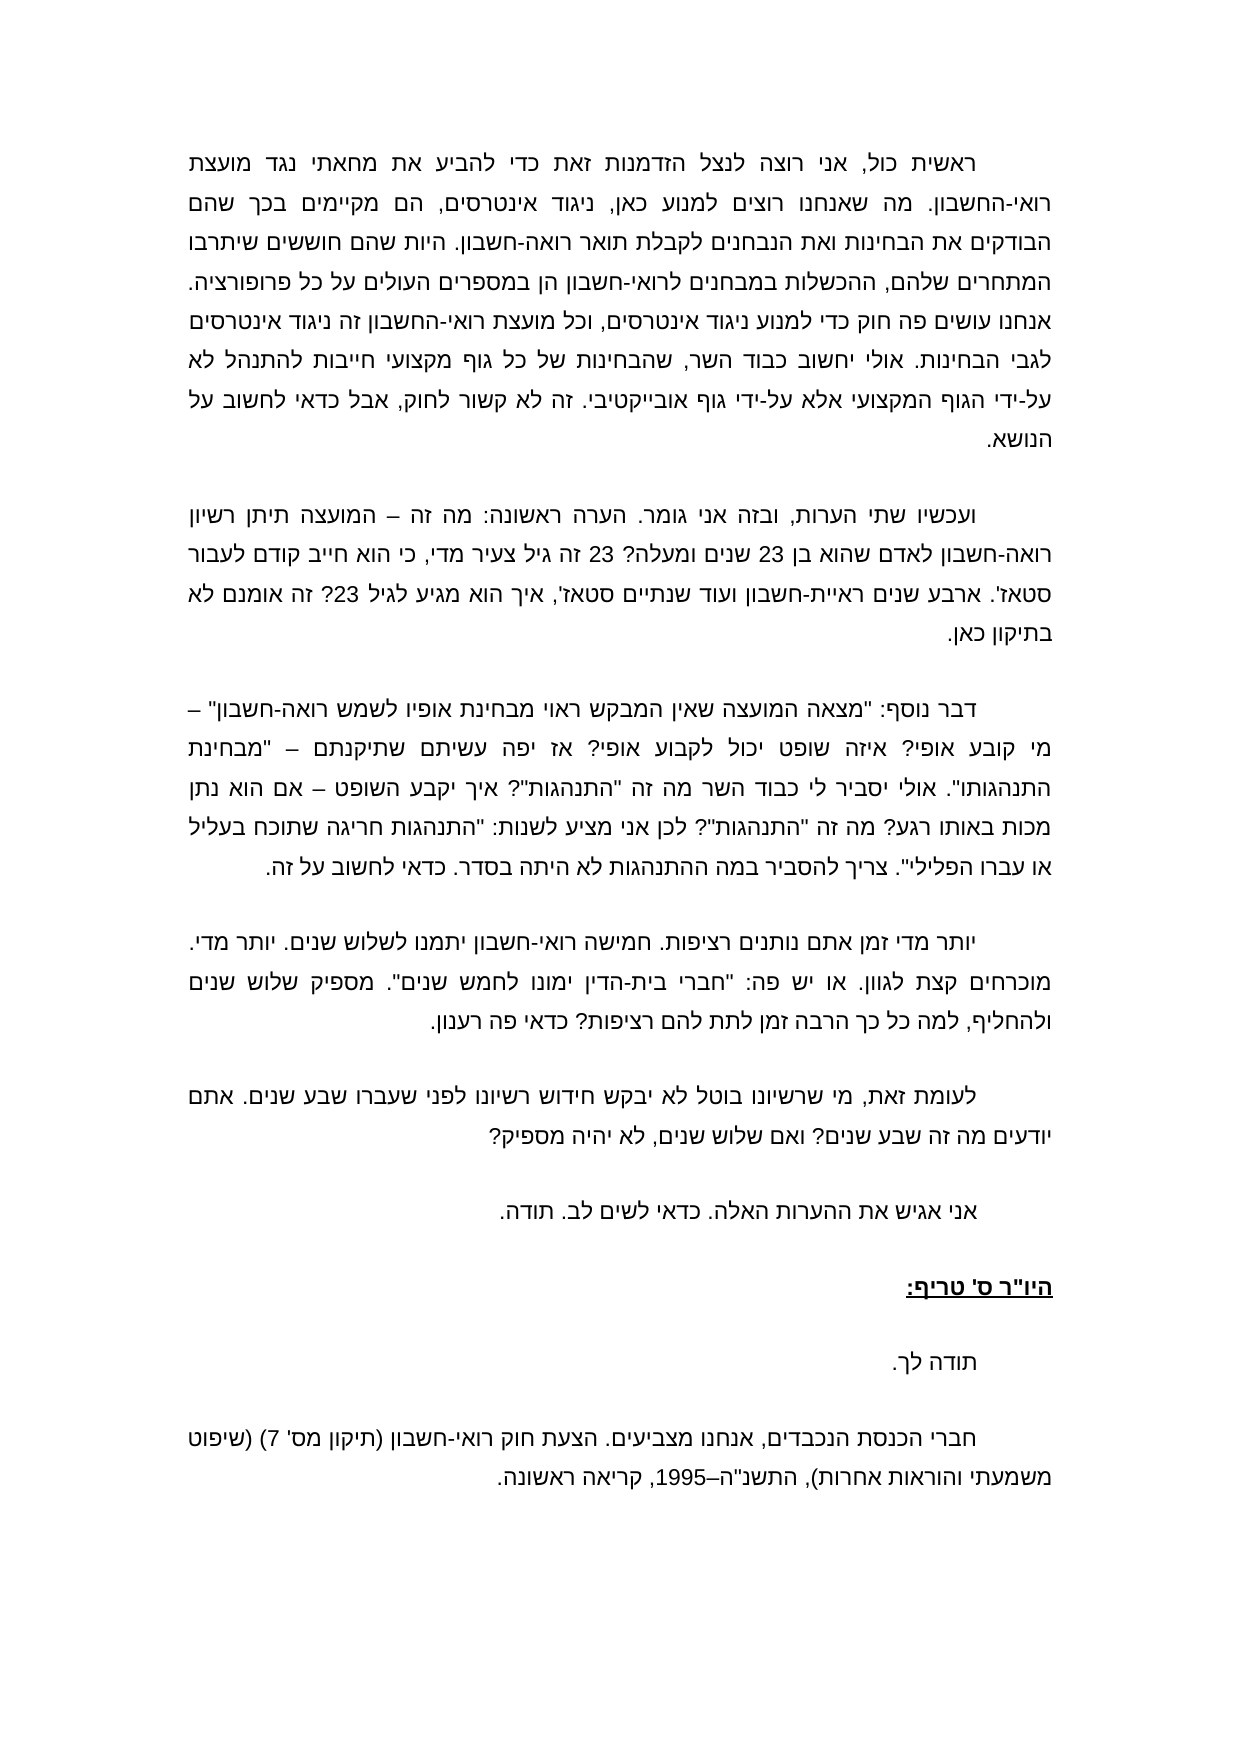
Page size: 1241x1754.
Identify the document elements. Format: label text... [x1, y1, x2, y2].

text ועכשיו שתי הערות, ובזה אני גומר. הערה ראשונה: מה זה – המועצה תיתן רשיון רואה-חשבון לאדם שהוא בן 23 שנים ומעלה? 23 זה גיל צעיר מדי, כי הוא חייב קודם לעבור סטאז'. ארבע שנים ראיית-חשבון ועוד שנתיים סטאז', איך הוא מגיע לגיל 23? זה אומנם לא בתיקון כאן. [187, 502, 1053, 647]
text תודה לך. [187, 1349, 1053, 1375]
text דבר נוסף: "מצאה המועצה שאין המבקש ראוי מבחינת אופיו לשמש רואה-חשבון" – מי קובע אופי? איזה שופט יכול לקבוע אופי? אז יפה עשיתם שתיקנתם – "מבחינת התנהגותו". אולי יסביר לי כבוד השר מה זה "התנהגות"? איך יקבע השופט – אם הוא נתן מכות באותו רגע? מה זה "התנהגות"? לכן אני מציע לשנות: "התנהגות חריגה שתוכח בעליל או עברו הפלילי". צריך להסביר במה ההתנהגות לא היתה בסדר. כדאי לחשוב על זה. [187, 696, 1053, 880]
text חברי הכנסת הנכבדים, אנחנו מצביעים. הצעת חוק רואי-חשבון (תיקון מס' 7) (שיפוט משמעתי והוראות אחרות), התשנ"ה–1995, קריאה ראשונה. [187, 1424, 1053, 1490]
text יותר מדי זמן אתם נותנים רציפות. חמישה רואי-חשבון יתמנו לשלוש שנים. יותר מדי. מוכרחים קצת לגוון. או יש פה: "חברי בית-הדין ימונו לחמש שנים". מספיק שלוש שנים ולהחליף, למה כל כך הרבה זמן לתת להם רציפות? כדאי פה רענון. [187, 929, 1053, 1034]
text אני אגיש את ההערות האלה. כדאי לשים לב. תודה. [187, 1198, 1053, 1224]
text היו"ר ס' טריף: [187, 1274, 1053, 1300]
text לעומת זאת, מי שרשיונו בוטל לא יבקש חידוש רשיונו לפני שעברו שבע שנים. אתם יודעים מה זה שבע שנים? ואם שלוש שנים, לא יהיה מספיק? [187, 1083, 1053, 1149]
text ראשית כול, אני רוצה לנצל הזדמנות זאת כדי להביע את מחאתי נגד מועצת רואי-החשבון. מה שאנחנו רוצים למנוע כאן, ניגוד אינטרסים, הם מקיימים בכך שהם הבודקים את הבחינות ואת הנבחנים לקבלת תואר רואה-חשבון. היות שהם חוששים שיתרבו המתחרים שלהם, ההכשלות במבחנים לרואי-חשבון הן במספרים העולים על כל פרופורציה. אנחנו עושים פה חוק כדי למנוע ניגוד אינטרסים, וכל מועצת רואי-החשבון זה ניגוד אינטרסים לגבי הבחינות. אולי יחשוב כבוד השר, שהבחינות של כל גוף מקצועי חייבות להתנהל לא על-ידי הגוף המקצועי אלא על-ידי גוף אובייקטיבי. זה לא קשור לחוק, אבל כדאי לחשוב על הנושא. [187, 150, 1053, 453]
